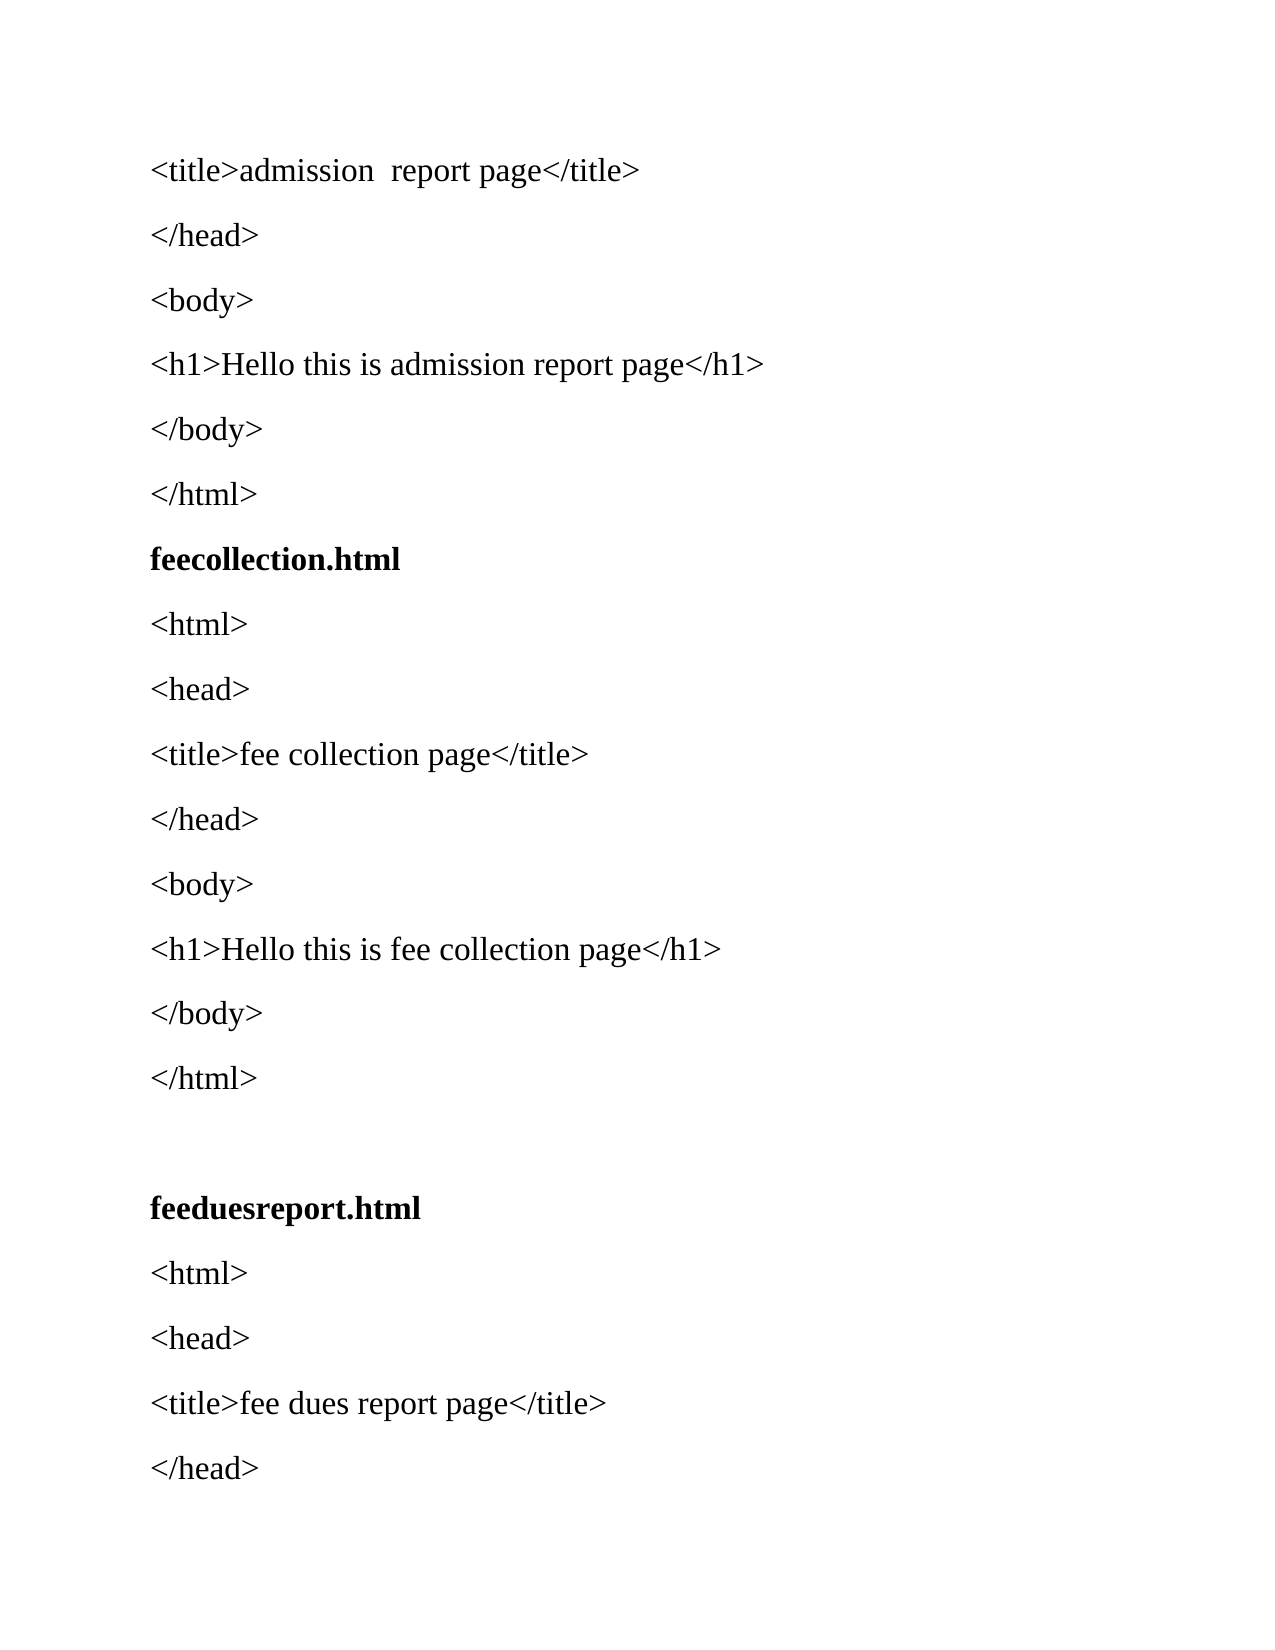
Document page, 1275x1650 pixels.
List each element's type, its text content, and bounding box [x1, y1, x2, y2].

text <title>admission report page</title> [150, 150, 1125, 188]
text <head> [150, 1318, 1125, 1356]
text feeduesreport.html [150, 1188, 1125, 1227]
text </head> [150, 1448, 1125, 1486]
text </body> [150, 994, 1125, 1032]
text <html> [150, 1253, 1125, 1292]
text <title>fee collection page</title> [150, 734, 1125, 772]
text <title>fee dues report page</title> [150, 1383, 1125, 1421]
text <html> [150, 604, 1125, 643]
text </html> [150, 474, 1125, 513]
text </head> [150, 215, 1125, 253]
text </body> [150, 409, 1125, 448]
text <body> [150, 864, 1125, 902]
text </html> [150, 1058, 1125, 1097]
text <head> [150, 669, 1125, 707]
text <h1>Hello this is fee collection page</h1> [150, 929, 1125, 967]
text <h1>Hello this is admission report page</h1> [150, 345, 1125, 383]
text feecollection.html [150, 539, 1125, 578]
text <body> [150, 280, 1125, 318]
text </head> [150, 799, 1125, 837]
